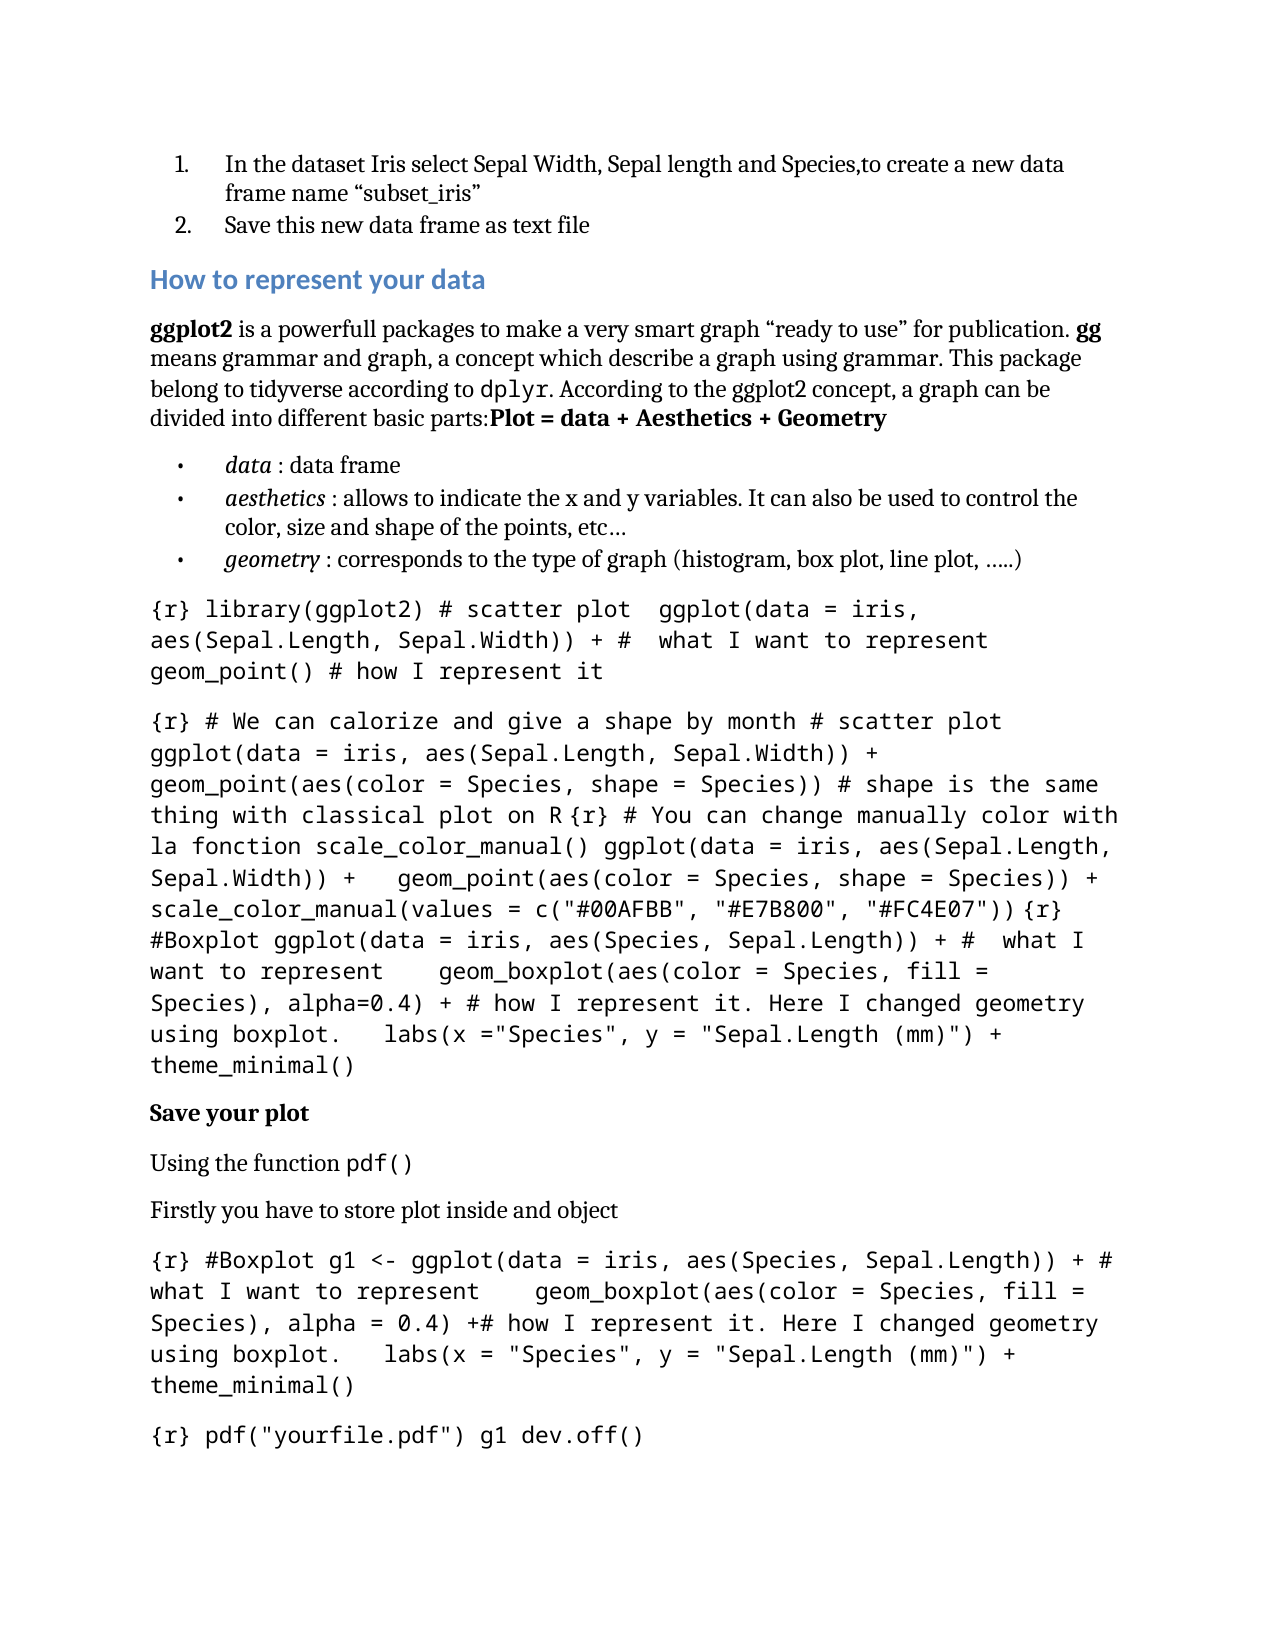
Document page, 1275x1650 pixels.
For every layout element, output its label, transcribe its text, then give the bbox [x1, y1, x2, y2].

text {r} # We can calorize and give a shape by month # scatter plot ggplot(data = iris, aes(Sepal.Length, Sepal.Width)) + geom_point(aes(color = Species, shape = Species)) # shape is the same thing with classical plot on R {r} # You can change manually color with la fonction scale_color_manual() ggplot(data = iris, aes(Sepal.Length, Sepal.Width)) + geom_point(aes(color = Species, shape = Species)) + scale_color_manual(values = c("#00AFBB", "#E7B800", "#FC4E07")) {r} #Boxplot ggplot(data = iris, aes(Species, Sepal.Length)) + # what I want to represent geom_boxplot(aes(color = Species, fill = Species), alpha=0.4) + # how I represent it. Here I changed geometry using boxplot. labs(x ="Species", y = "Sepal.Length (mm)") + theme_minimal() [150, 705, 1125, 1080]
list aesthetics : allows to indicate the x and y variables. It can also be used to control the color, size and shape of the points, etc… [175, 484, 1125, 541]
text Using the function pdf() [150, 1146, 1125, 1178]
text Save your plot [150, 1099, 1125, 1128]
subtitle How to represent your data [150, 261, 1125, 296]
list In the dataset Iris select Sepal Width, Sepal length and Species,to create a new data frame name “subset_iris” [175, 150, 1125, 207]
list Save this new data frame as text file [175, 211, 1125, 240]
text {r} pdf("yourfile.pdf") g1 dev.off() [150, 1419, 1125, 1450]
list geometry : corresponds to the type of graph (histogram, box plot, line plot, …..) [175, 545, 1125, 574]
text ggplot2 is a powerfull packages to make a very smart graph “ready to use” for publication. gg means grammar and graph, a concept which describe a graph using grammar. This package belong to tidyverse according to dplyr. According to the ggplot2 concept, a graph can be divided into different basic parts:Plot = data + Aesthetics + Geometry [150, 315, 1125, 433]
list data : data frame [175, 451, 1125, 480]
text {r} library(ggplot2) # scatter plot ggplot(data = iris, aes(Sepal.Length, Sepal.Width)) + # what I want to represent geom_point() # how I represent it [150, 593, 1125, 686]
text {r} #Boxplot g1 <- ggplot(data = iris, aes(Species, Sepal.Length)) + # what I want to represent geom_boxplot(aes(color = Species, fill = Species), alpha = 0.4) +# how I represent it. Here I changed geometry using boxplot. labs(x = "Species", y = "Sepal.Length (mm)") + theme_minimal() [150, 1244, 1125, 1400]
text Firstly you have to store plot inside and object [150, 1196, 1125, 1225]
